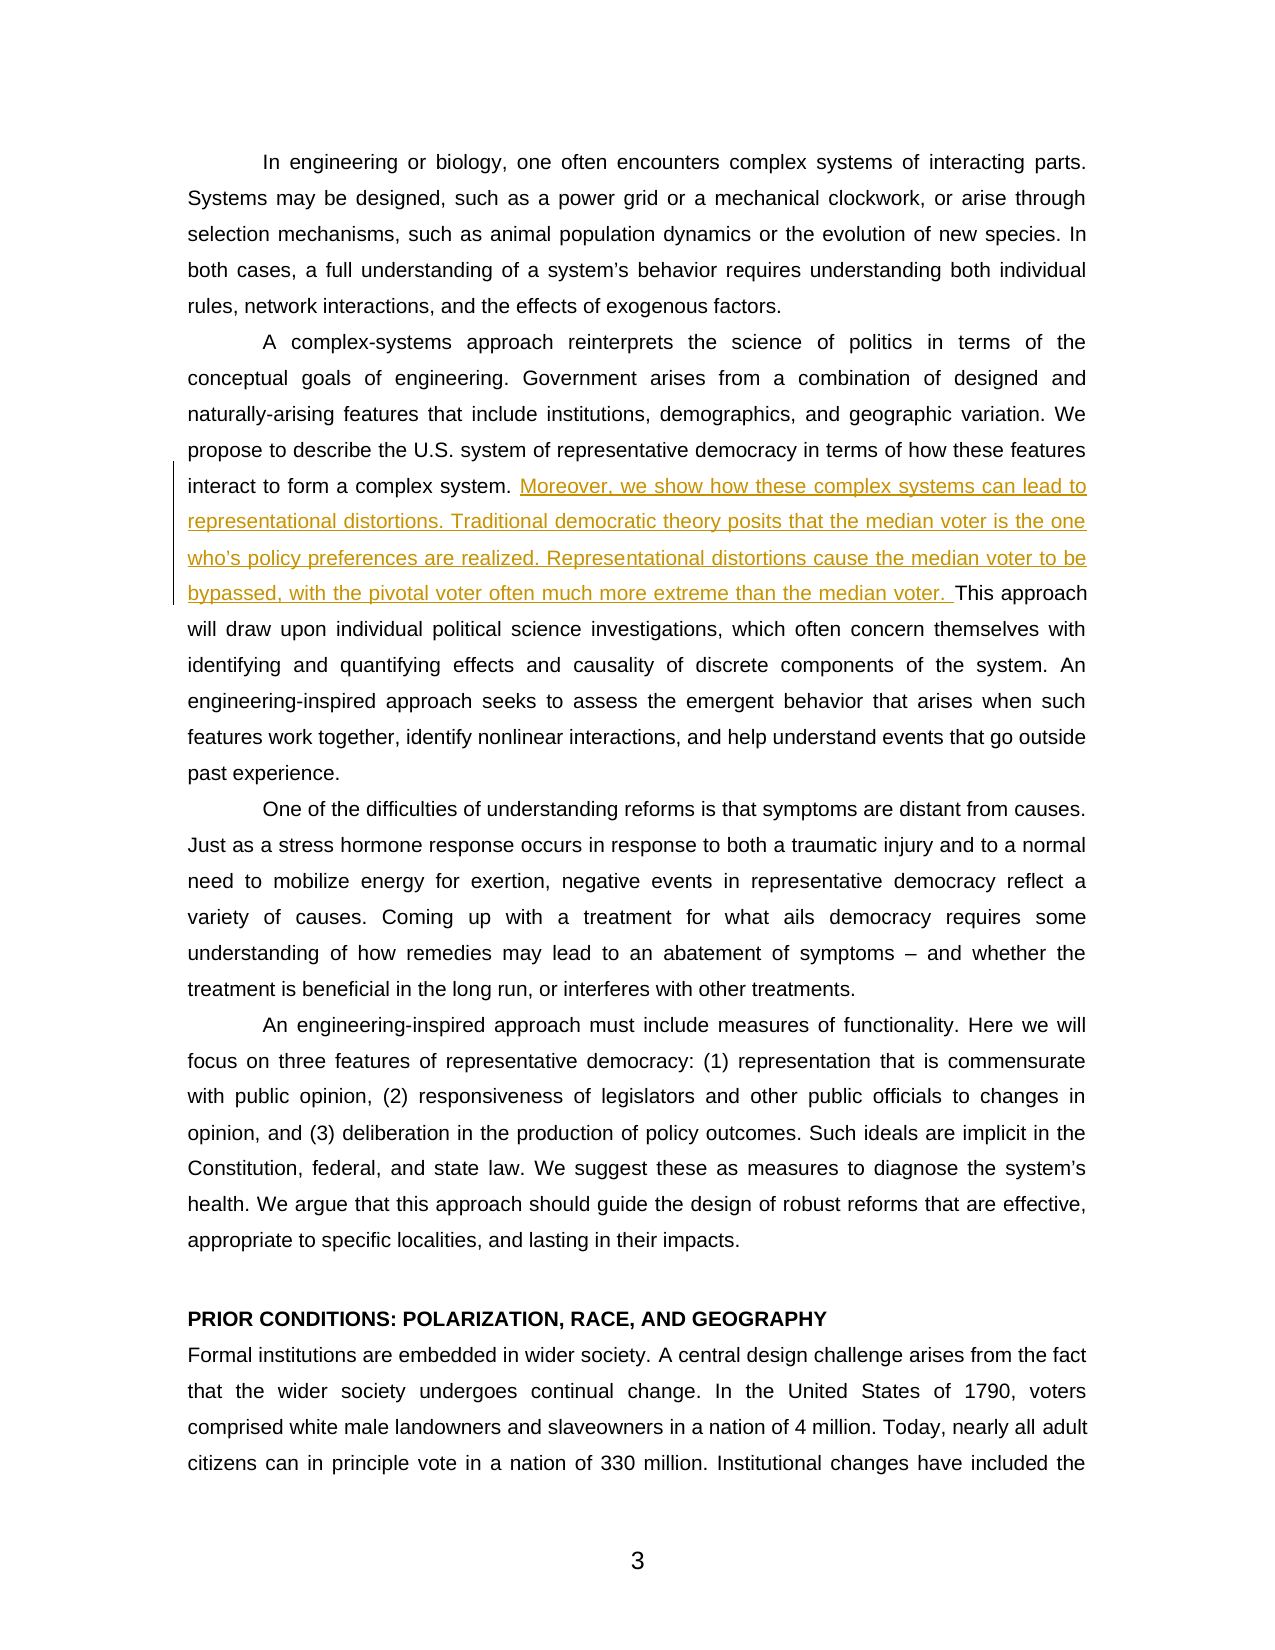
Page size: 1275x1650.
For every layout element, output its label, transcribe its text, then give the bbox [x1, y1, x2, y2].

text An engineering-inspired approach must include measures of functionality. Here we will focus on three features of representative democracy: (1) representation that is commensurate with public opinion, (2) responsiveness of legislators and other public officials to changes in opinion, and (3) deliberation in the production of policy outcomes. Such ideals are implicit in the Constitution, federal, and state law. We suggest these as measures to diagnose the system’s health. We argue that this approach should guide the design of robust reforms that are effective, appropriate to specific localities, and lasting in their impacts. [187, 1012, 1087, 1252]
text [187, 1343, 1087, 1475]
text One of the difficulties of understanding reforms is that symptoms are distant from causes. Just as a stress hormone response occurs in response to both a traumatic injury and to a normal need to mobilize energy for exertion, negative events in representative democracy reflect a variety of causes. Coming up with a treatment for what ails democracy requires some understanding of how remedies may lead to an abatement of symptoms – and whether the treatment is beneficial in the long run, or interferes with other treatments. [187, 797, 1087, 1001]
text PRIOR CONDITIONS: POLARIZATION, RACE, AND GEOGRAPHY [187, 1307, 1087, 1331]
text In engineering or biology, one often encounters complex systems of interacting parts. Systems may be designed, such as a power grid or a mechanical clockwork, or arise through selection mechanisms, such as animal population dynamics or the evolution of new species. In both cases, a full understanding of a system’s behavior requires understanding both individual rules, network interactions, and the effects of exogenous factors. [187, 150, 1087, 318]
text A complex-systems approach reinterprets the science of politics in terms of the conceptual goals of engineering. Government arises from a combination of designed and naturally-arising features that include institutions, demographics, and geographic variation. We propose to describe the U.S. system of representative democracy in terms of how these features interact to form a complex system. This approach will draw upon individual political science investigations, which often concern themselves with identifying and quantifying effects and causality of discrete components of the system. An engineering-inspired approach seeks to assess the emergent behavior that arises when such features work together, identify nonlinear interactions, and help understand events that go outside past experience. [187, 330, 1087, 530]
text A complex-systems approach reinterprets the science of politics in terms of the conceptual goals of engineering. Government arises from a combination of designed and naturally-arising features that include institutions, demographics, and geographic variation. We propose to describe the U.S. system of representative democracy in terms of how these features interact to form a complex system. This approach will draw upon individual political science investigations, which often concern themselves with identifying and quantifying effects and causality of discrete components of the system. An engineering-inspired approach seeks to assess the emergent behavior that arises when such features work together, identify nonlinear interactions, and help understand events that go outside past experience. [187, 567, 1087, 785]
